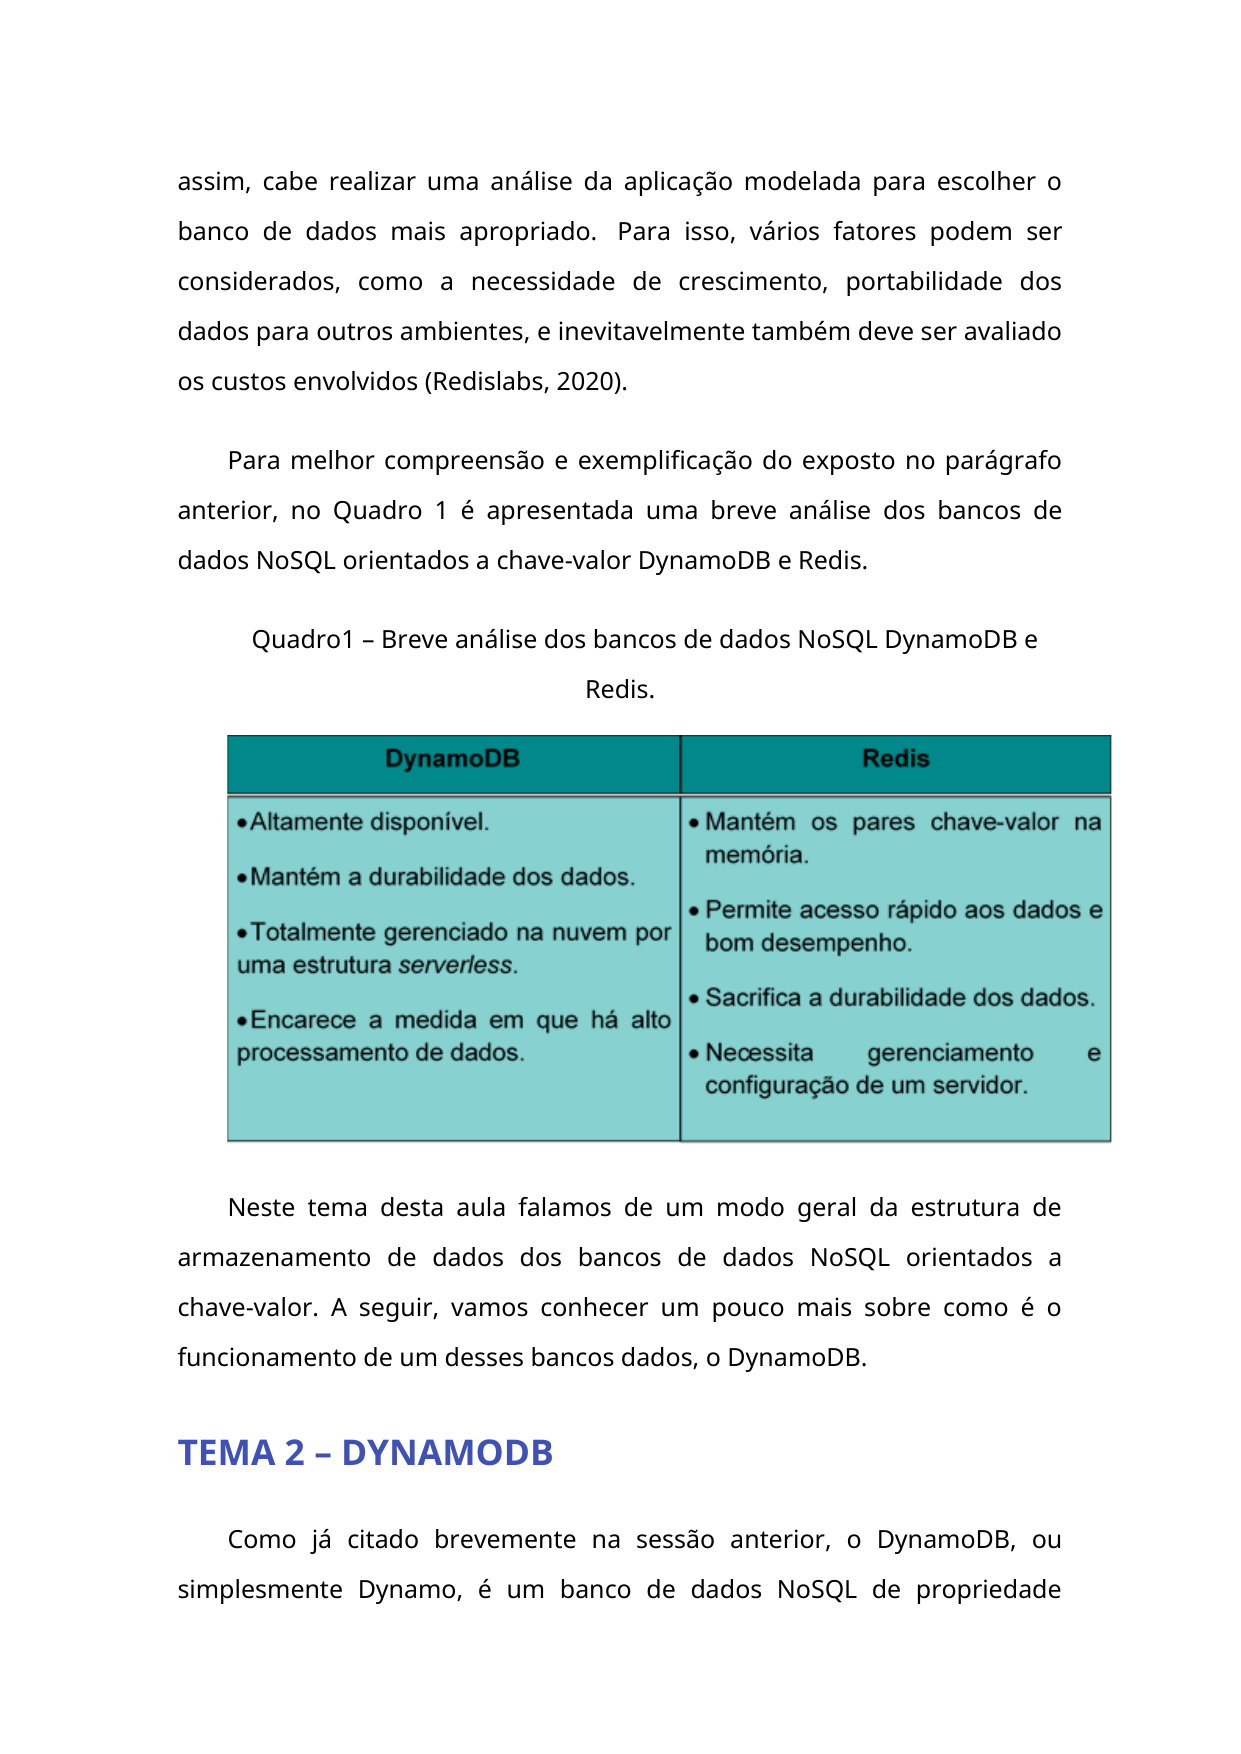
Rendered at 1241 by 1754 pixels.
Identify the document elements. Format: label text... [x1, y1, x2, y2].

text Para melhor compreensão e exemplificação do exposto no parágrafo anterior, no Quadro 1 é apresentada uma breve análise dos bancos de dados NoSQL orientados a chave-valor DynamoDB e Redis. [177, 427, 1063, 577]
text Quadro1 – Breve análise dos bancos de dados NoSQL DynamoDB e Redis. [177, 606, 1063, 706]
text Neste tema desta aula falamos de um modo geral da estrutura de armazenamento de dados dos bancos de dados NoSQL orientados a chave-valor. A seguir, vamos conhecer um pouco mais sobre como é o funcionamento de um desses bancos dados, o DynamoDB. [177, 1174, 1063, 1374]
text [177, 1505, 1063, 1605]
picture [227, 735, 1112, 1145]
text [177, 148, 1063, 398]
text TEMA 2 – DYNAMODB [177, 1424, 1063, 1476]
